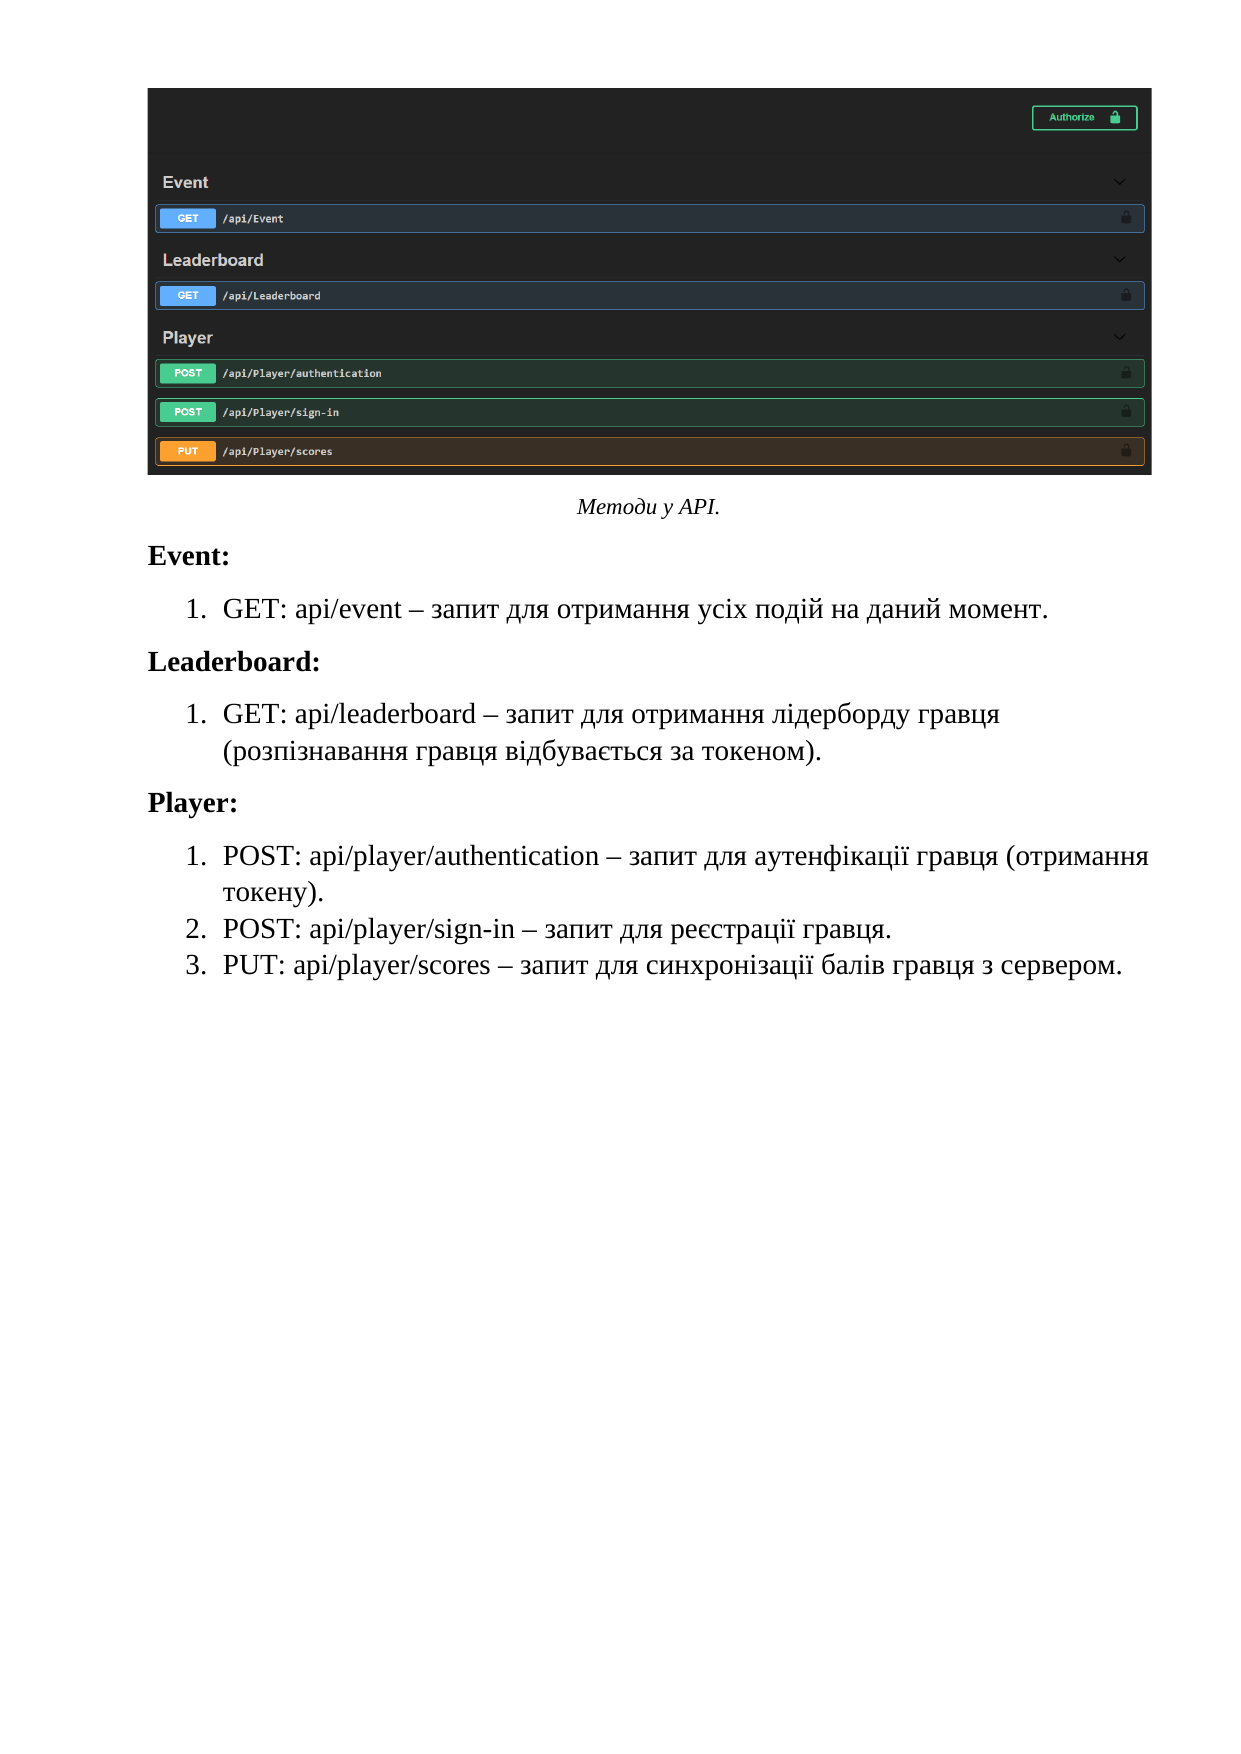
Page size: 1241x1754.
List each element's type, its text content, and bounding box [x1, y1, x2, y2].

text Event: [148, 538, 1152, 572]
list POST: api/player/authentication – запит для аутенфікації гравця (отримання токену). [185, 838, 1152, 908]
text Leaderboard: [148, 644, 1152, 677]
picture [147, 88, 1152, 475]
text Player: [148, 786, 1152, 819]
text Методи у API. [148, 493, 1152, 519]
list GET: api/leaderboard – запит для отримання лідерборду гравця (розпізнавання гравця відбувається за токеном). [185, 697, 1152, 766]
list POST: api/player/sign-in – запит для реєстрації гравця. [185, 911, 1152, 944]
list PUT: api/player/scores – запит для синхронізації балів гравця з сервером. [185, 947, 1152, 980]
list GET: api/event – запит для отримання усіх подій на даний момент. [185, 591, 1152, 624]
